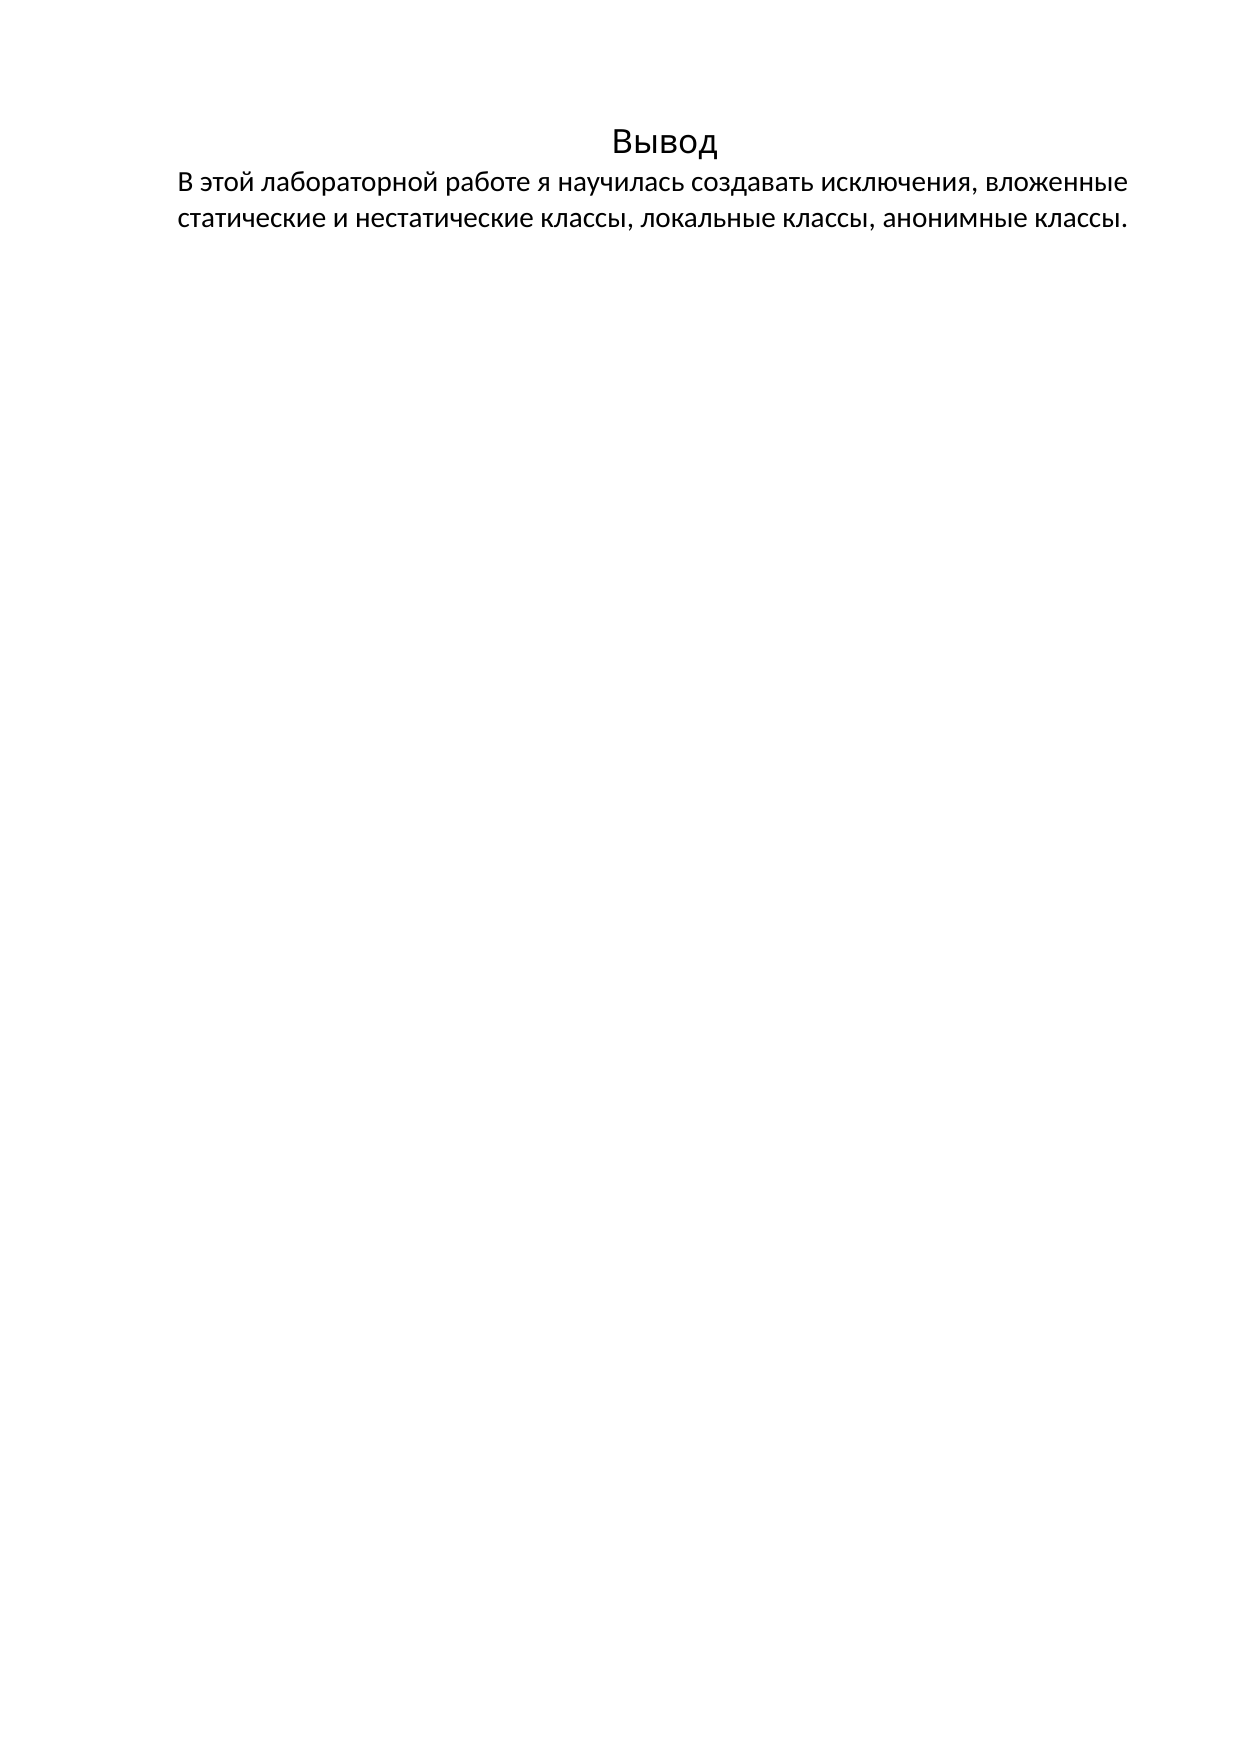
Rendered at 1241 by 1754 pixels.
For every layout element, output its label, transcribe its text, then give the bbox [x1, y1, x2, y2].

subtitle Вывод [177, 118, 1152, 163]
text В этой лабораторной работе я научилась создавать исключения, вложенные статические и нестатические классы, локальные классы, анонимные классы. [177, 163, 1152, 235]
